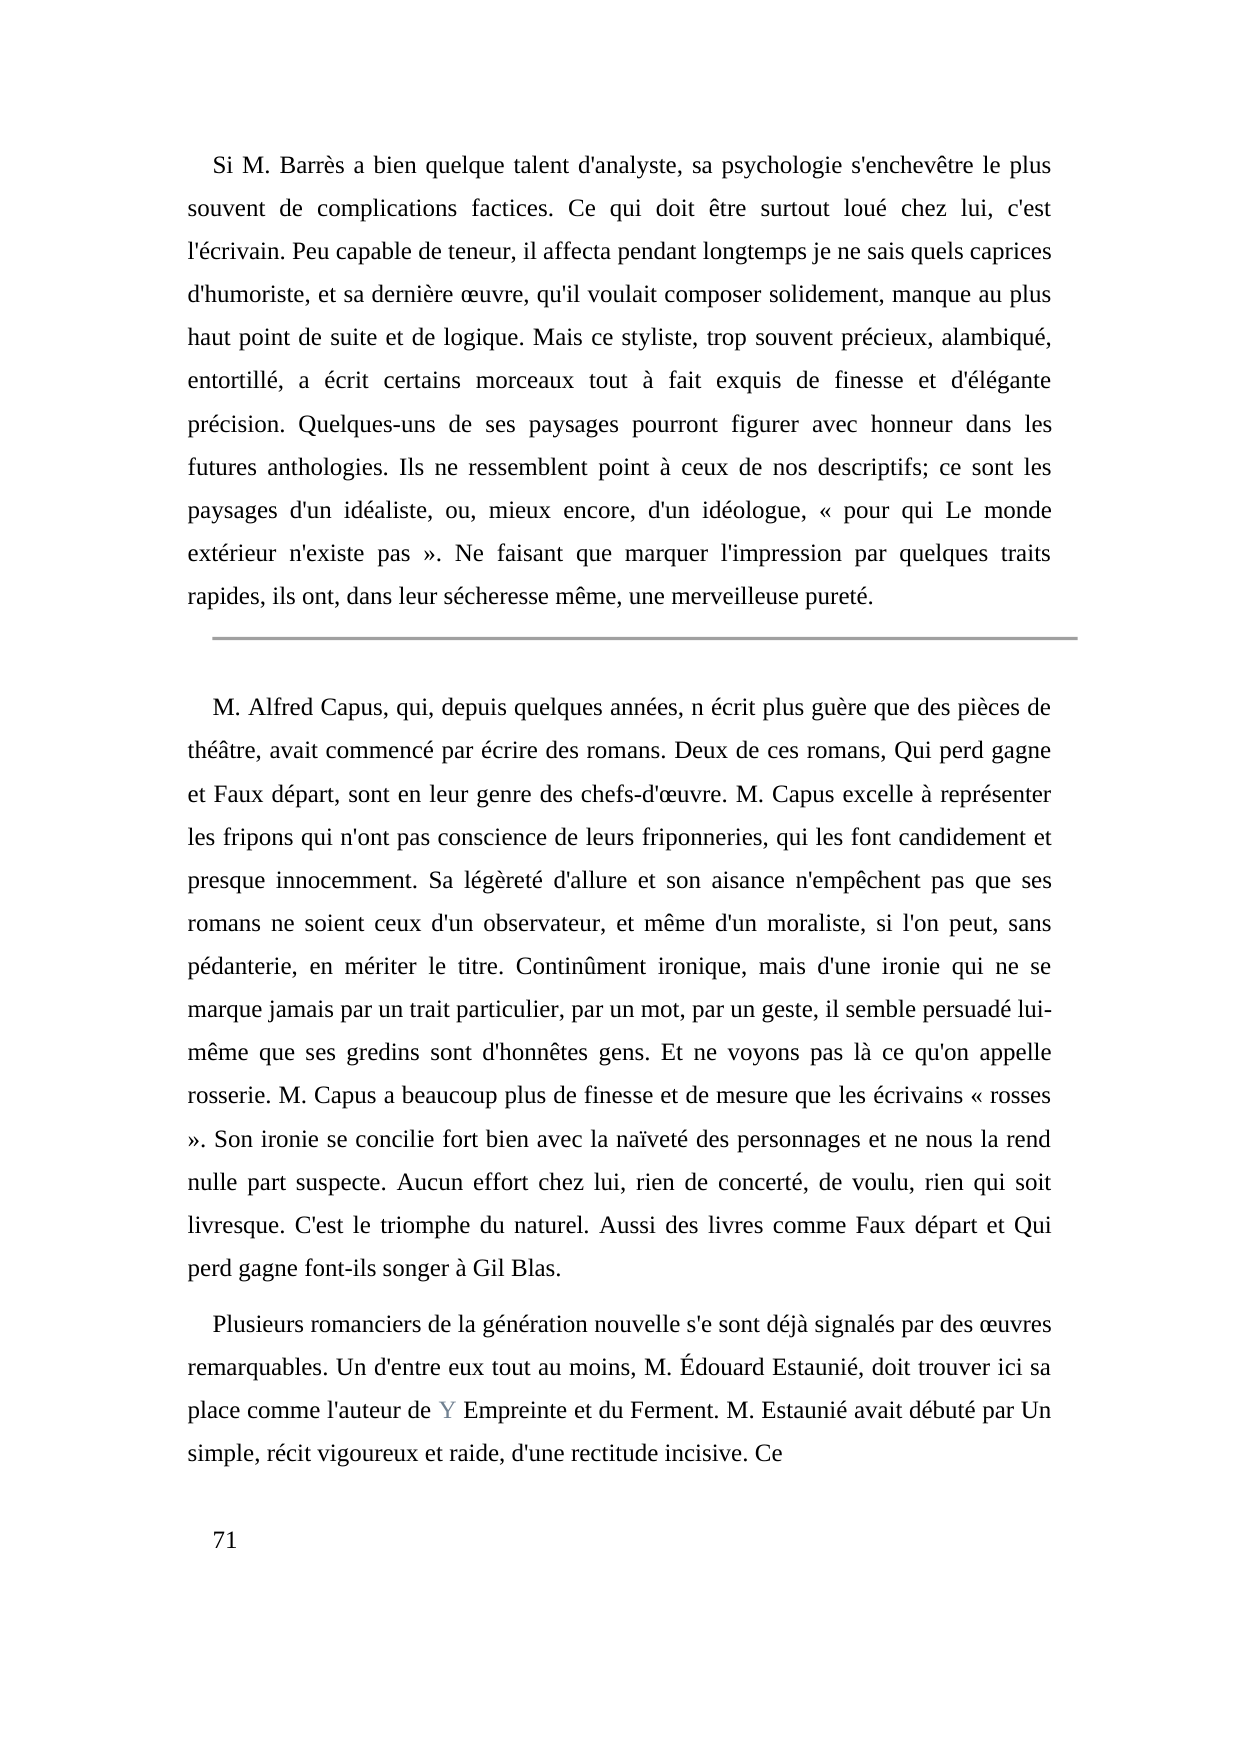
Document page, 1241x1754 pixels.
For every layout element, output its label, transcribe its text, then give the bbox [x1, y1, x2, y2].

text Plusieurs romanciers de la génération nouvelle s'e sont déjà signalés par des œuvres remarquables. Un d'entre eux tout au moins, M. Édouard Estaunié, doit trouver ici sa place comme l'auteur de Y Empreinte et du Ferment. M. Estaunié avait débuté par Un simple, récit vigoureux et raide, d'une rectitude incisive. Ce [187, 1309, 1053, 1467]
text M. Alfred Capus, qui, depuis quelques années, n écrit plus guère que des pièces de théâtre, avait commencé par écrire des romans. Deux de ces romans, Qui perd gagne et Faux départ, sont en leur genre des chefs-d'œuvre. M. Capus excelle à représenter les fripons qui n'ont pas conscience de leurs friponneries, qui les font candidement et presque innocemment. Sa légèreté d'allure et son aisance n'empêchent pas que ses romans ne soient ceux d'un observateur, et même d'un moraliste, si l'on peut, sans pédanterie, en mériter le titre. Continûment ironique, mais d'une ironie qui ne se marque jamais par un trait particulier, par un mot, par un geste, il semble persuadé lui-même que ses gredins sont d'honnêtes gens. Et ne voyons pas là ce qu'on appelle rosserie. M. Capus a beaucoup plus de finesse et de mesure que les écrivains « rosses ». Son ironie se concilie fort bien avec la naïveté des personnages et ne nous la rend nulle part suspecte. Aucun effort chez lui, rien de concerté, de voulu, rien qui soit livresque. C'est le triomphe du naturel. Aussi des livres comme Faux départ et Qui perd gagne font-ils songer à Gil Blas. [187, 692, 1053, 1282]
text Si M. Barrès a bien quelque talent d'analyste, sa psychologie s'enchevêtre le plus souvent de complications factices. Ce qui doit être surtout loué chez lui, c'est l'écrivain. Peu capable de teneur, il affecta pendant longtemps je ne sais quels caprices d'humoriste, et sa dernière œuvre, qu'il voulait composer solidement, manque au plus haut point de suite et de logique. Mais ce styliste, trop souvent précieux, alambiqué, entortillé, a écrit certains morceaux tout à fait exquis de finesse et d'élégante précision. Quelques-uns de ses paysages pourront figurer avec honneur dans les futures anthologies. Ils ne ressemblent point à ceux de nos descriptifs; ce sont les paysages d'un idéaliste, ou, mieux encore, d'un idéologue, « pour qui Le monde extérieur n'existe pas ». Ne faisant que marquer l'impression par quelques traits rapides, ils ont, dans leur sécheresse même, une merveilleuse pureté. [187, 150, 1053, 610]
